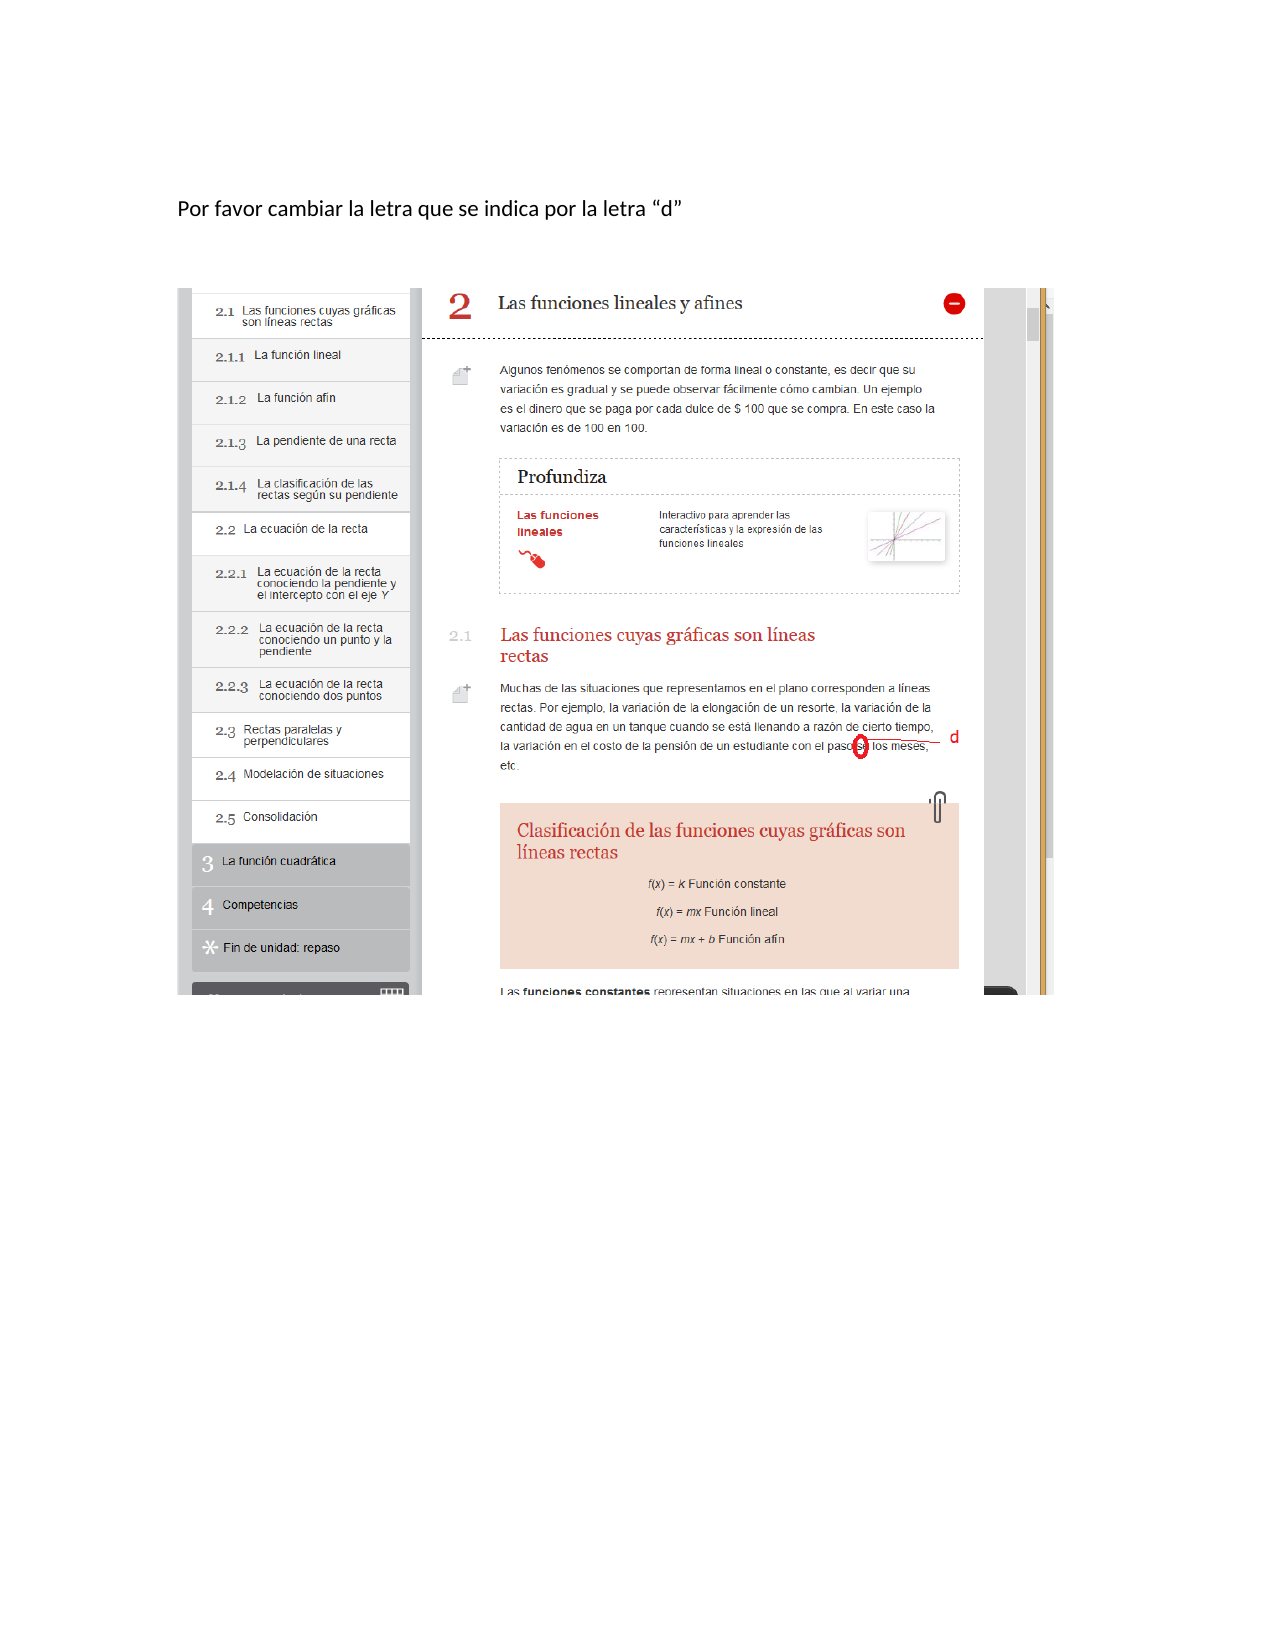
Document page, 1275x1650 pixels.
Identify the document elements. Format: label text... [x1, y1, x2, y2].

text Por favor cambiar la letra que se indica por la letra “d” [177, 194, 1098, 222]
picture [177, 288, 1096, 995]
